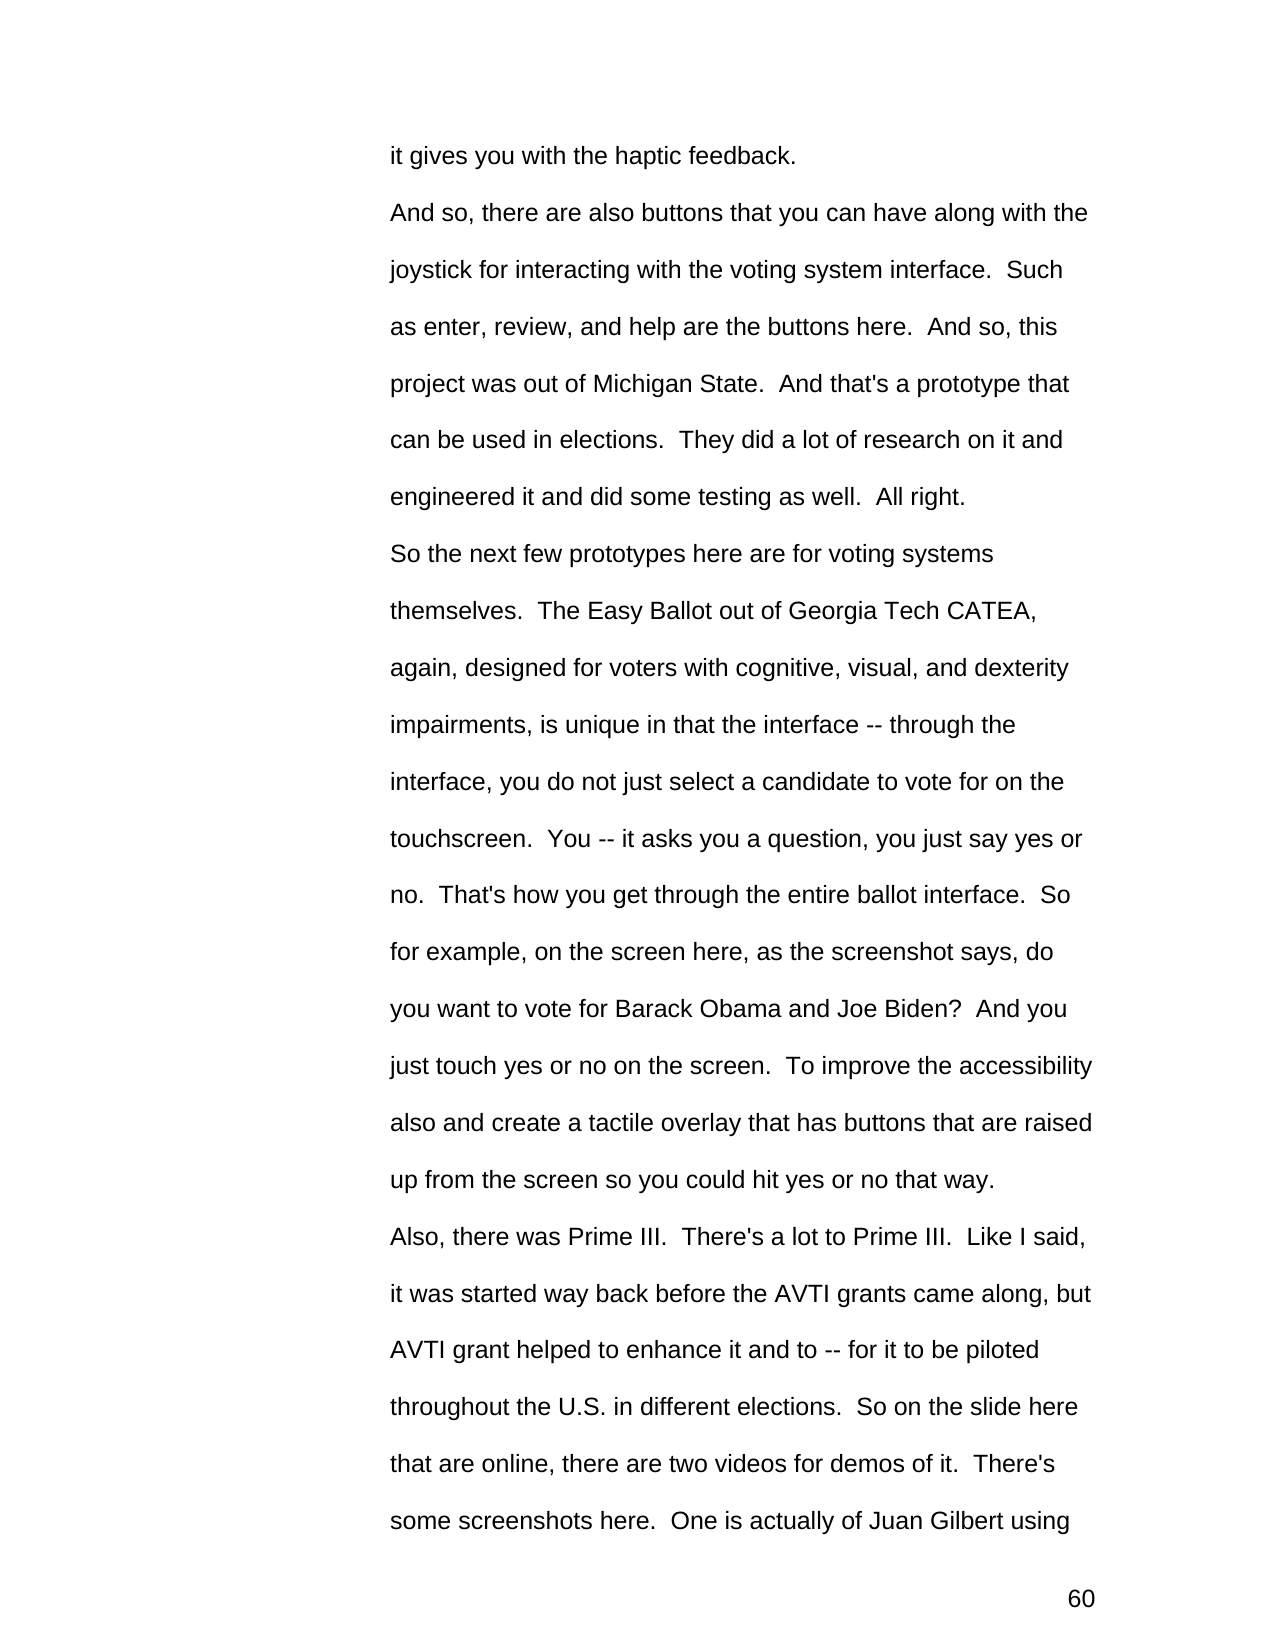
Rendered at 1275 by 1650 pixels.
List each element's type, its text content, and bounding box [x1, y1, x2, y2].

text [390, 1200, 1095, 1541]
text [390, 119, 1095, 176]
text So the next few prototypes here are for voting systems themselves. The Easy Ballot out of Georgia Tech CATEA, again, designed for voters with cognitive, visual, and dexterity impairments, is unique in that the interface -- through the interface, you do not just select a candidate to vote for on the touchscreen. You -- it asks you a question, you just say yes or no. That's how you get through the entire ballot interface. So for example, on the screen here, as the screenshot says, do you want to vote for Barack Obama and Joe Biden? And you just touch yes or no on the screen. To improve the accessibility also and create a tactile overlay that has buttons that are raised up from the screen so you could hit yes or no that way. [390, 517, 1095, 1200]
text And so, there are also buttons that you can have along with the joystick for interacting with the voting system interface. Such as enter, review, and help are the buttons here. And so, this project was out of Michigan State. And that's a prototype that can be used in elections. They did a lot of research on it and engineered it and did some testing as well. All right. [390, 176, 1095, 517]
